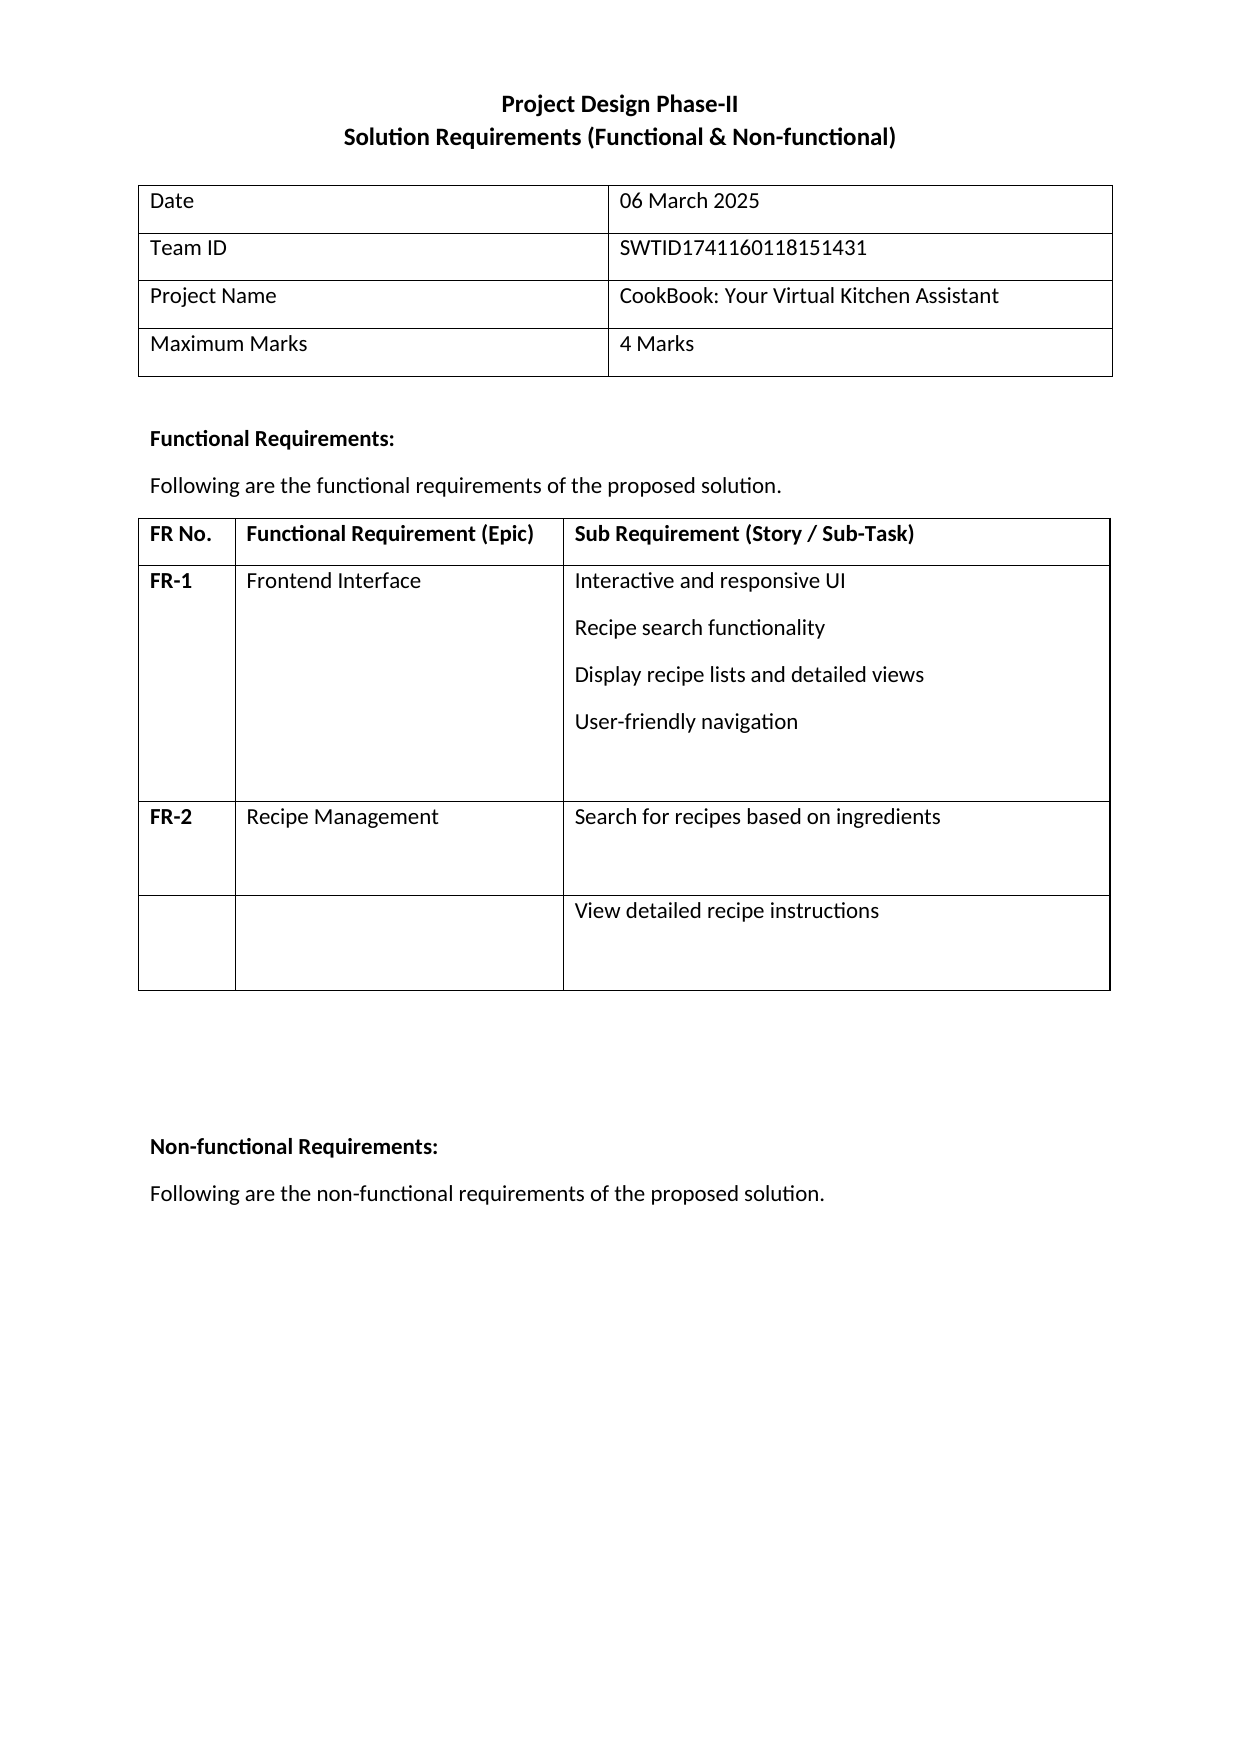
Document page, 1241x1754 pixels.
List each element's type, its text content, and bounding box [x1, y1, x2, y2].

table_cell Project Name [139, 281, 608, 328]
text Solution Requirements (Functional & Non-functional) [150, 122, 1090, 152]
table_cell FR-2 [139, 802, 235, 895]
text Following are the non-functional requirements of the proposed solution. [150, 1179, 1090, 1207]
table_header 06 March 2025 [609, 186, 1112, 232]
table_cell Frontend Interface [236, 566, 563, 801]
table_cell View detailed recipe instructions [564, 896, 1109, 990]
table_header Sub Requirement (Story / Sub-Task) [564, 519, 1109, 565]
table_cell [139, 896, 235, 990]
table_header Functional Requirement (Epic) [236, 519, 563, 565]
table_header FR No. [139, 519, 235, 565]
table_cell Recipe Management [236, 802, 563, 895]
text Following are the functional requirements of the proposed solution. [150, 471, 1090, 499]
table_cell CookBook: Your Virtual Kitchen Assistant [609, 281, 1112, 328]
table_cell Team ID [139, 234, 608, 280]
text Functional Requirements: [150, 424, 1090, 452]
table_cell [236, 896, 563, 990]
text Project Design Phase-II [150, 89, 1090, 119]
table_cell SWTID1741160118151431 [609, 234, 1112, 280]
table_cell Interactive and responsive UI Recipe search functionality Display recipe lists and detailed views User-friendly navigation [564, 566, 1109, 801]
text Non-functional Requirements: [150, 1132, 1090, 1160]
table_cell Search for recipes based on ingredients [564, 802, 1109, 895]
table_cell FR-1 [139, 566, 235, 801]
table_cell 4 Marks [609, 329, 1112, 376]
table_cell Maximum Marks [139, 329, 608, 376]
table_header Date [139, 186, 608, 232]
